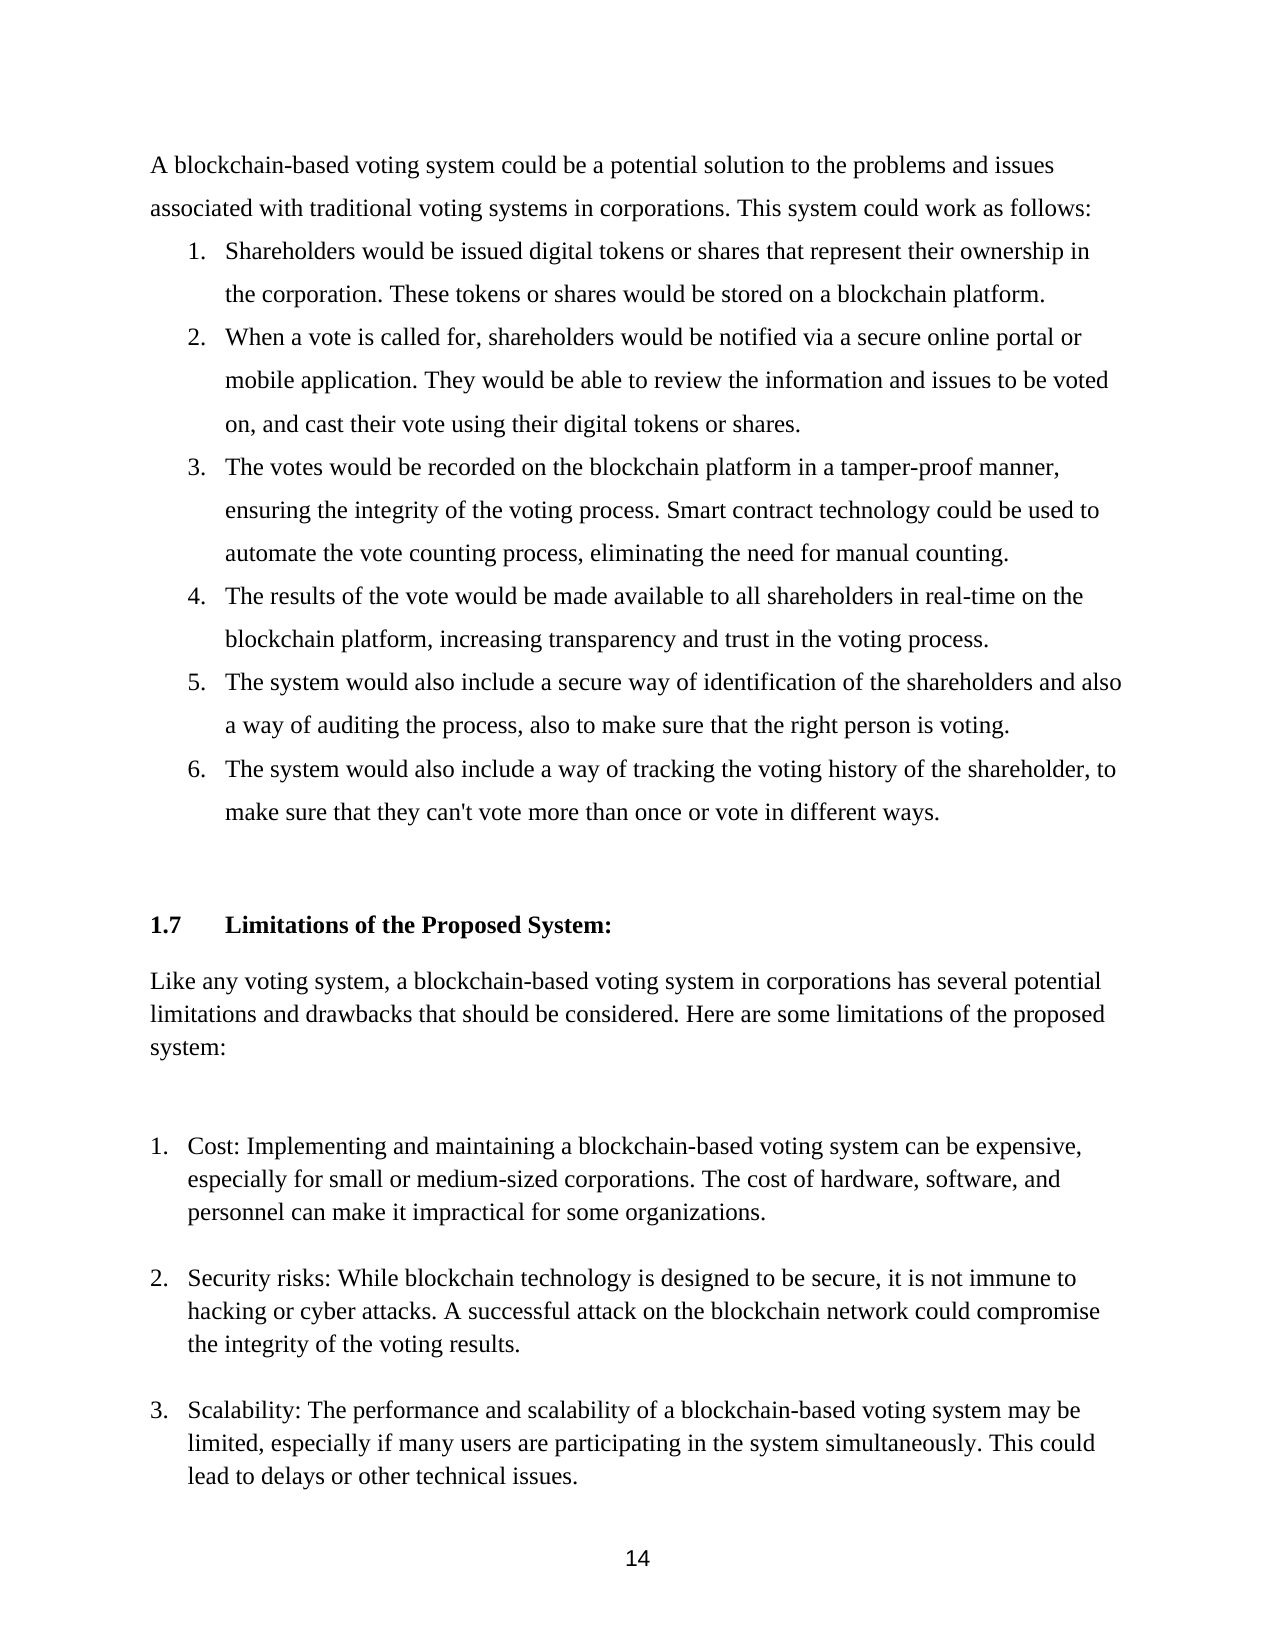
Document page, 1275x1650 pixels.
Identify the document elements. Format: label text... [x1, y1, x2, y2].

list Security risks: While blockchain technology is designed to be secure, it is not immune to hacking or cyber attacks. A successful attack on the blockchain network could compromise the integrity of the voting results. [150, 1263, 1125, 1358]
text Like any voting system, a blockchain-based voting system in corporations has several potential limitations and drawbacks that should be considered. Here are some limitations of the proposed system: [150, 966, 1125, 1061]
list Scalability: The performance and scalability of a blockchain-based voting system may be limited, especially if many users are participating in the system simultaneously. This could lead to delays or other technical issues. [150, 1395, 1125, 1490]
list The system would also include a secure way of identification of the shareholders and also a way of auditing the process, also to make sure that the right person is voting. [187, 667, 1125, 739]
list The results of the vote would be made available to all shareholders in real-time on the blockchain platform, increasing transparency and trust in the voting process. [187, 581, 1125, 653]
list When a vote is called for, shareholders would be notified via a secure online portal or mobile application. They would be able to review the information and issues to be voted on, and cast their vote using their digital tokens or shares. [187, 322, 1125, 437]
subtitle 1.7 Limitations of the Proposed System: [150, 911, 1125, 939]
list The votes would be recorded on the blockchain platform in a tamper-proof manner, ensuring the integrity of the voting process. Smart contract technology could be used to automate the vote counting process, eliminating the need for manual counting. [187, 452, 1125, 567]
list Shareholders would be issued digital tokens or shares that represent their ownership in the corporation. These tokens or shares would be stored on a blockchain platform. [187, 236, 1125, 308]
list The system would also include a way of tracking the voting history of the shareholder, to make sure that they can't vote more than once or vote in different ways. [187, 754, 1125, 826]
list Cost: Implementing and maintaining a blockchain-based voting system can be expensive, especially for small or medium-sized corporations. The cost of hardware, software, and personnel can make it impractical for some organizations. [150, 1131, 1125, 1226]
text A blockchain-based voting system could be a potential solution to the problems and issues associated with traditional voting systems in corporations. This system could work as follows: [150, 150, 1125, 222]
